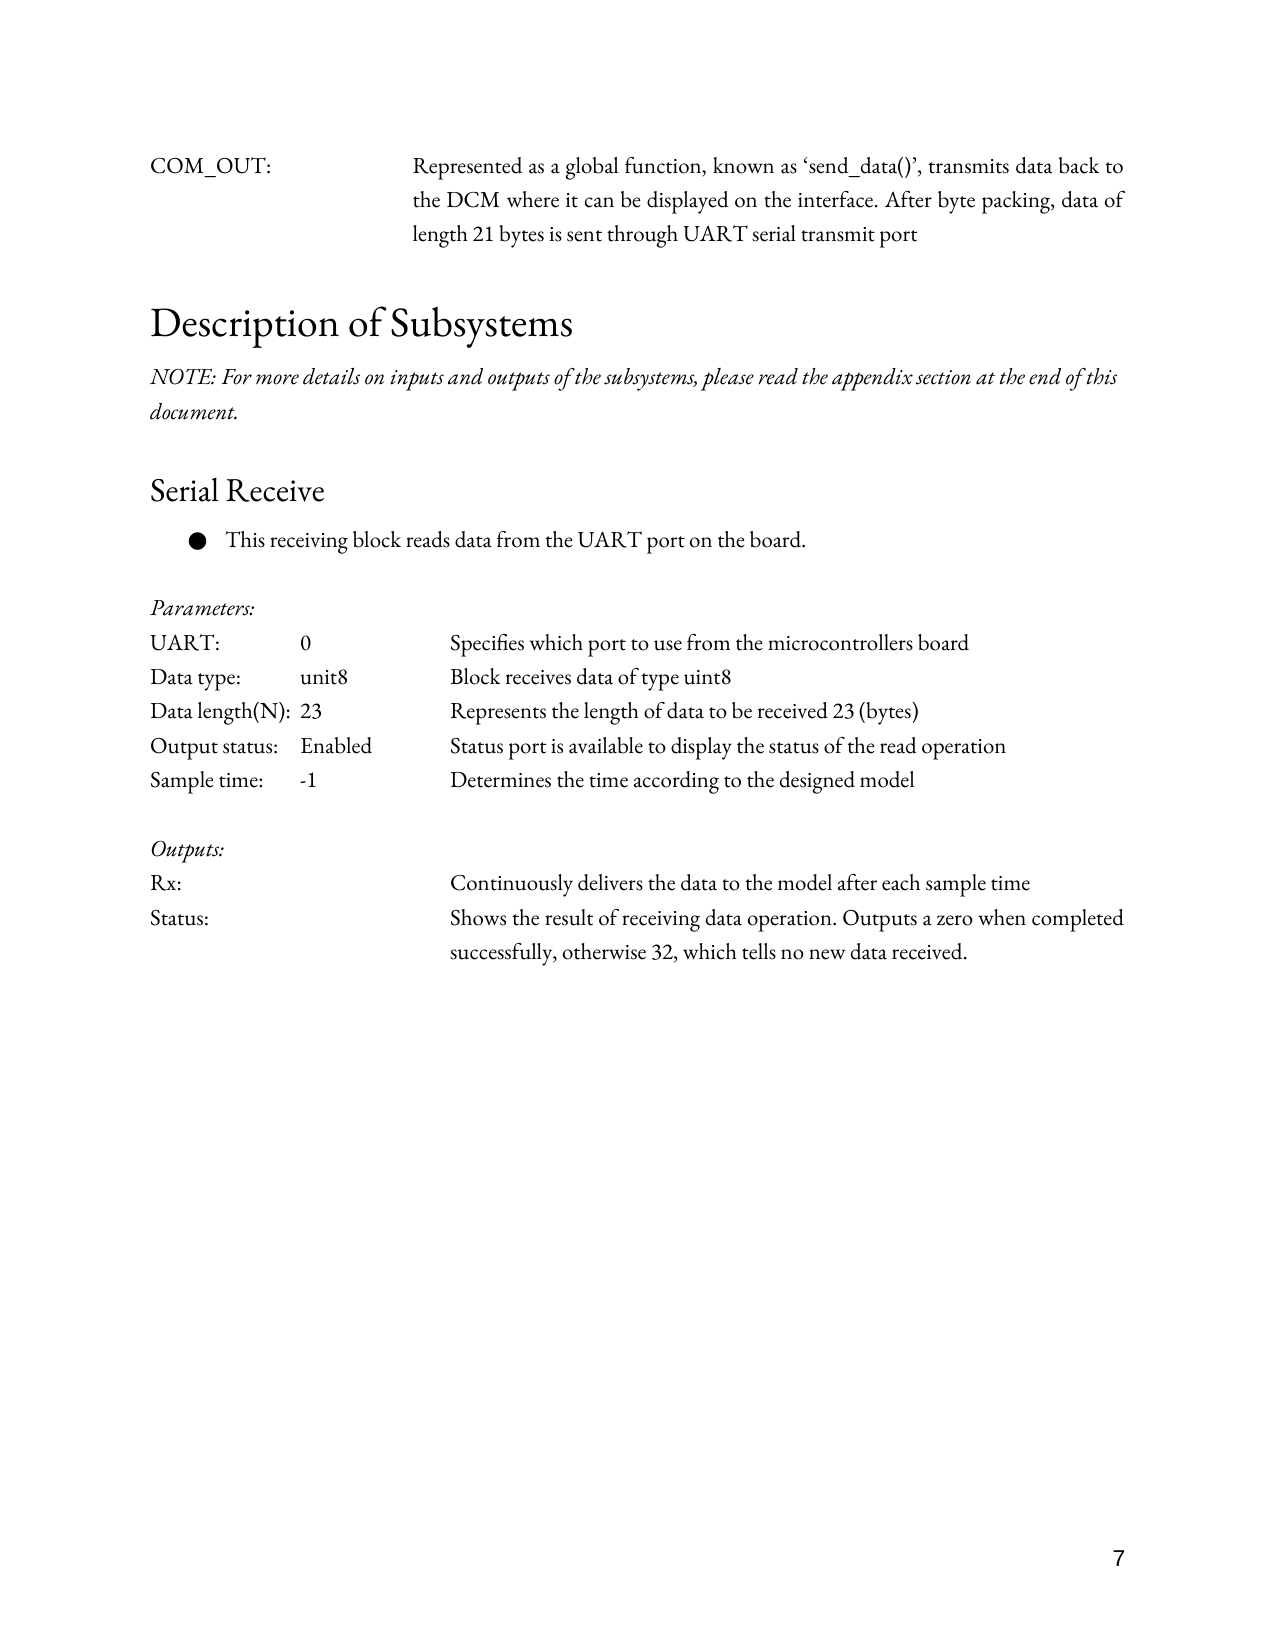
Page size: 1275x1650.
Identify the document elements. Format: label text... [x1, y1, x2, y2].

list This receiving block reads data from the UART port on the board. [187, 524, 1125, 554]
text Output status: Enabled Status port is available to display the status of the read operation [150, 730, 1125, 760]
text NOTE: For more details on inputs and outputs of the subsystems, please read the appendix section at the end of this document. [150, 362, 1125, 426]
text Parameters: [150, 593, 1125, 623]
text UART: 0 Specifies which port to use from the microcontrollers board [150, 627, 1125, 657]
text Sample time: -1 Determines the time according to the designed model [150, 764, 1125, 794]
subtitle Serial Receive [150, 468, 1125, 511]
subtitle Description of Subsystems [150, 295, 1125, 349]
text Data type: unit8 Block receives data of type uint8 [150, 661, 1125, 691]
text Rx: Continuously delivers the data to the model after each sample time [150, 868, 1125, 898]
text COM_OUT: Represented as a global function, known as ‘send_data()’, transmits data back to the DCM where it can be displayed on the interface. After byte packing, data of length 21 bytes is sent through UART serial transmit port [150, 150, 1125, 249]
text Status: Shows the result of receiving data operation. Outputs a zero when completed successfully, otherwise 32, which tells no new data received. [150, 902, 1125, 966]
text Outputs: [150, 833, 1125, 863]
text Data length(N): 23 Represents the length of data to be received 23 (bytes) [150, 696, 1125, 726]
